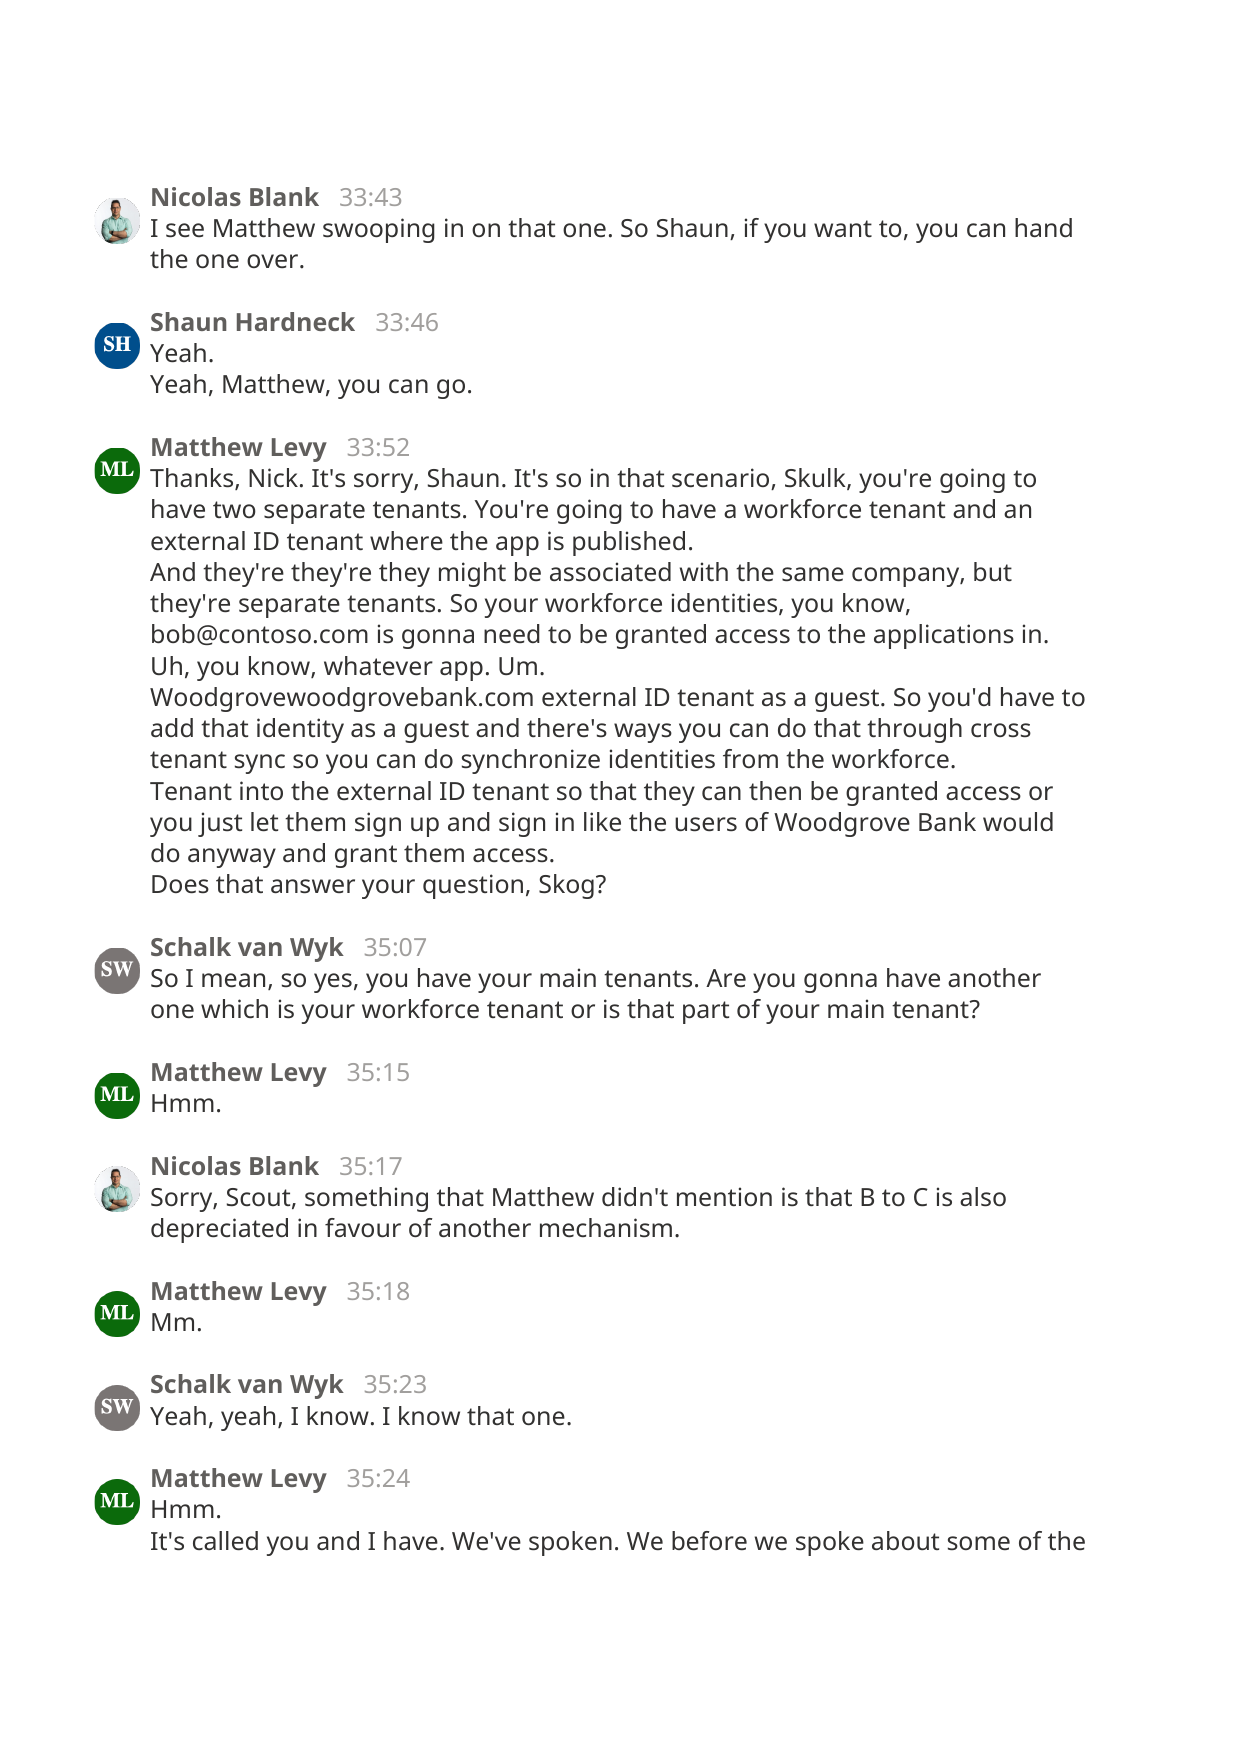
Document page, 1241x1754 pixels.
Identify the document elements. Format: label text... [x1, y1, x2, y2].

picture [94, 1166, 140, 1212]
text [150, 1431, 1090, 1556]
picture [94, 1291, 140, 1337]
text Nicolas Blank 33:43 I see Matthew swooping in on that one. So Shaun, if you want to, you can hand the one over. [150, 150, 1090, 275]
text Shaun Hardneck 33:46 Yeah. Yeah, Matthew, you can go. [150, 275, 1090, 400]
picture [94, 198, 140, 244]
text Schalk van Wyk 35:07 So I mean, so yes, you have your main tenants. Are you gonna have another one which is your workforce tenant or is that part of your main tenant? [150, 900, 1090, 1025]
picture [94, 323, 140, 369]
picture [94, 948, 140, 994]
text Schalk van Wyk 35:23 Yeah, yeah, I know. I know that one. [150, 1337, 1090, 1431]
text Matthew Levy 33:52 Thanks, Nick. It's sorry, Shaun. It's so in that scenario, Skulk, you're going to have two separate tenants. You're going to have a workforce tenant and an external ID tenant where the app is published. And they're they're they might be associated with the same company, but they're separate tenants. So your workforce identities, you know, bob@contoso.com is gonna need to be granted access to the applications in. Uh, you know, whatever app. Um. Woodgrovewoodgrovebank.com external ID tenant as a guest. So you'd have to add that identity as a guest and there's ways you can do that through cross tenant sync so you can do synchronize identities from the workforce. Tenant into the external ID tenant so that they can then be granted access or you just let them sign up and sign in like the users of Woodgrove Bank would do anyway and grant them access. Does that answer your question, Skog? [150, 400, 1090, 900]
picture [94, 1073, 140, 1119]
picture [94, 1385, 140, 1431]
text Matthew Levy 35:15 Hmm. [150, 1025, 1090, 1119]
picture [94, 1479, 140, 1525]
picture [94, 448, 140, 494]
text Matthew Levy 35:18 Mm. [150, 1244, 1090, 1337]
text Nicolas Blank 35:17 Sorry, Scout, something that Matthew didn't mention is that B to C is also depreciated in favour of another mechanism. [150, 1119, 1090, 1244]
